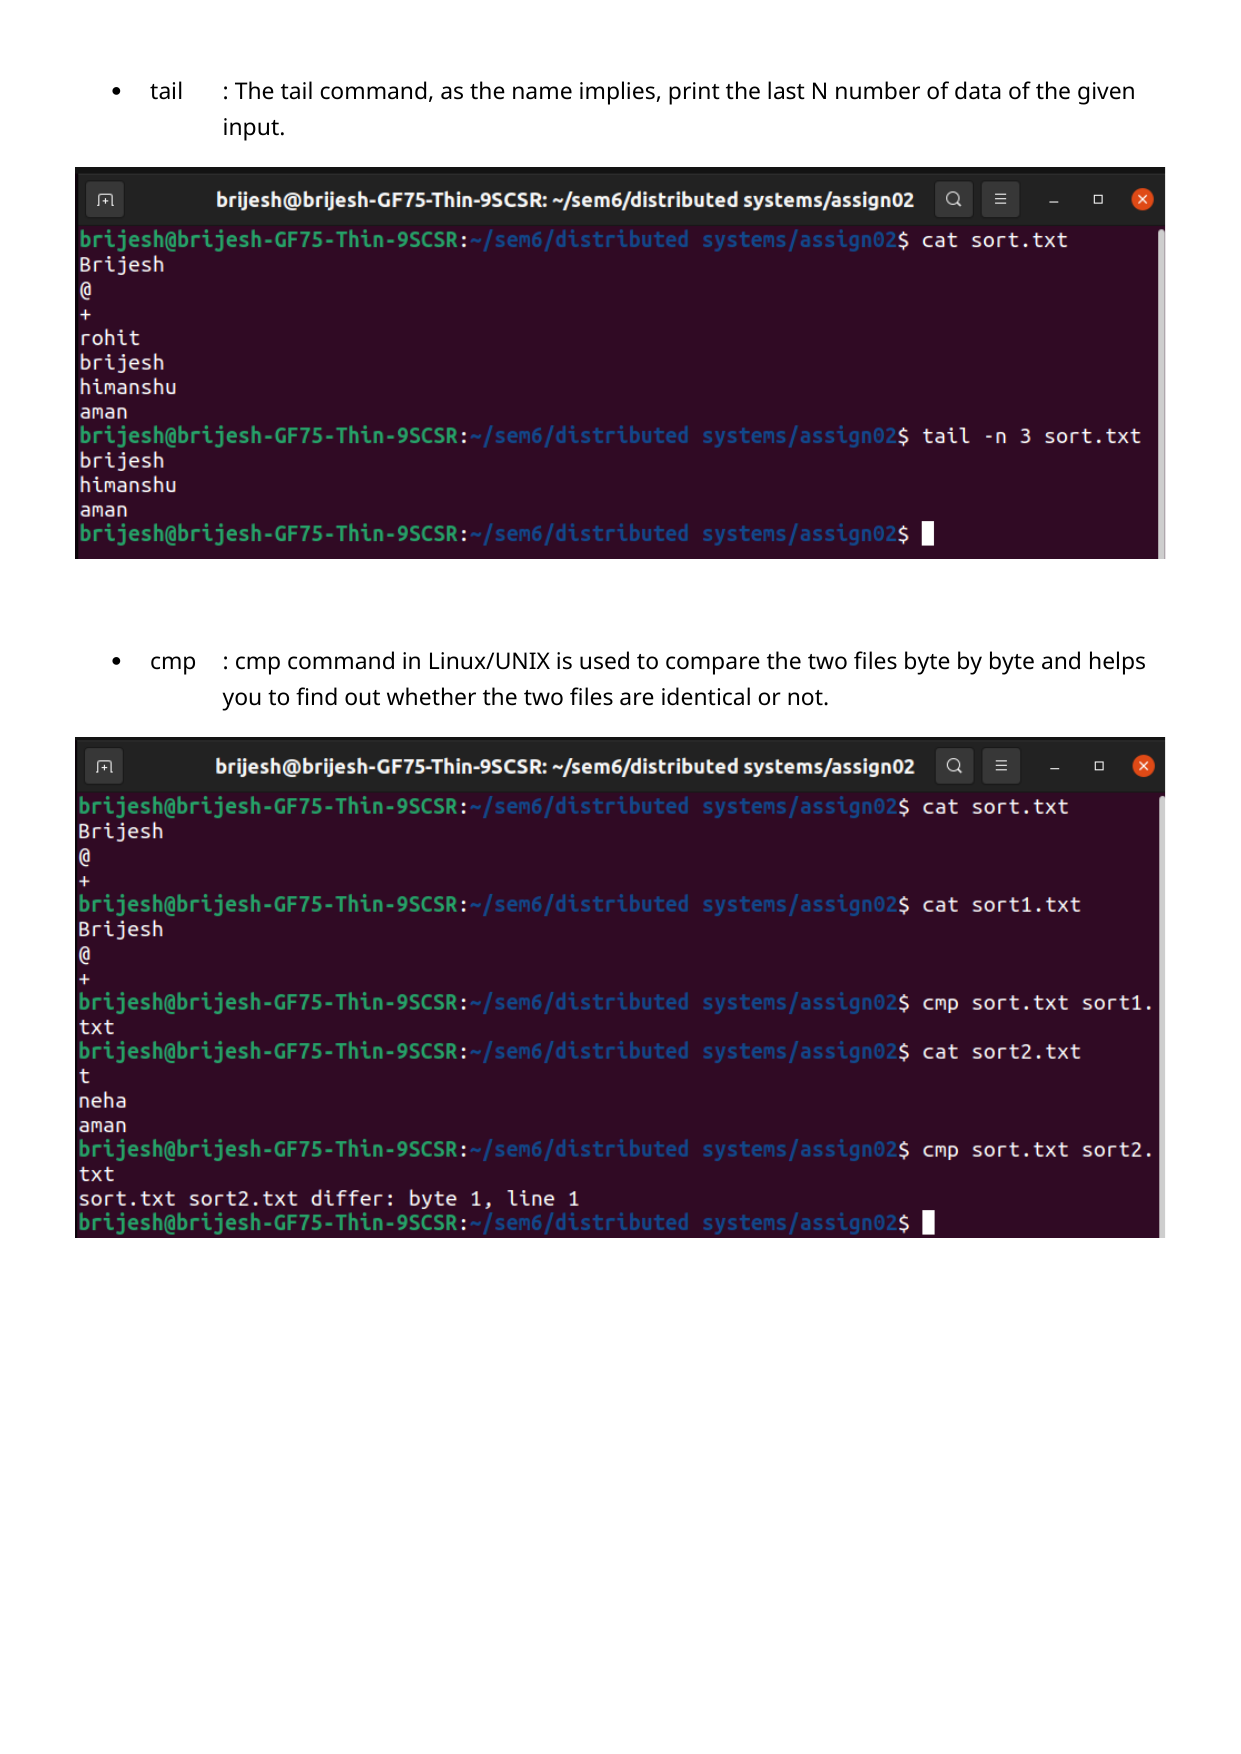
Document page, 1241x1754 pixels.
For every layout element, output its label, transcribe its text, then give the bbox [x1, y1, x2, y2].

picture [75, 167, 1166, 559]
picture [75, 737, 1166, 1238]
list cmp : cmp command in Linux/UNIX is used to compare the two files byte by byte and helps you to find out whether the two files are identical or not. [112, 645, 1165, 712]
list tail : The tail command, as the name implies, print the last N number of data of the given input. [112, 75, 1165, 142]
